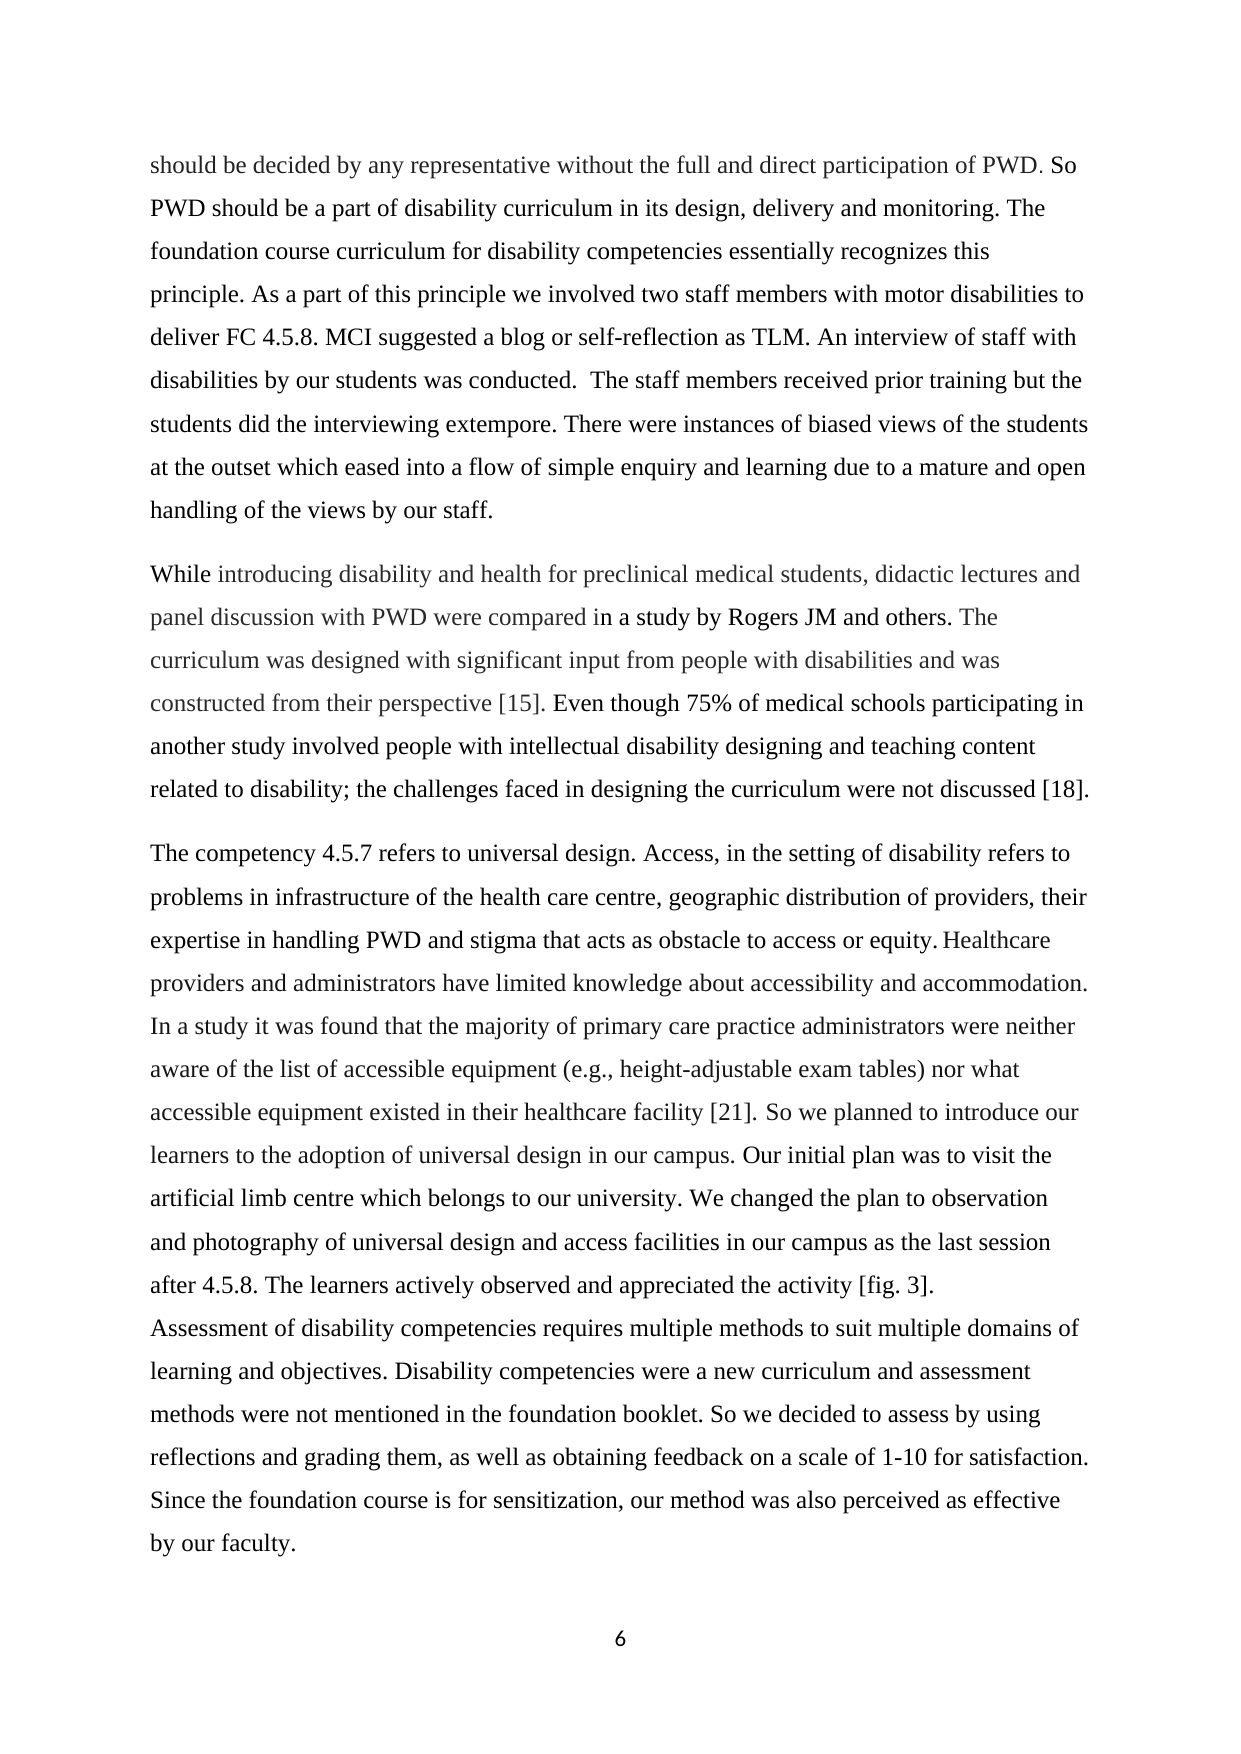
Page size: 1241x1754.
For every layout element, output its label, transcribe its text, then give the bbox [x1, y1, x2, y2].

text Since the foundation course is for sensitization, our method was also perceived as effective by our faculty. [150, 1485, 1090, 1557]
text While introducing disability and health for preclinical medical students, didactic lectures and panel discussion with PWD were compared in a study by Rogers JM and others. The curriculum was designed with significant input from people with disabilities and was constructed from their perspective [15]. Even though 75% of medical schools participating in another study involved people with intellectual disability designing and teaching content related to disability; the challenges faced in designing the curriculum were not discussed [18]. [150, 559, 1090, 803]
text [150, 150, 1090, 524]
text The competency 4.5.7 refers to universal design. Access, in the setting of disability refers to problems in infrastructure of the health care centre, geographic distribution of providers, their expertise in handling PWD and stigma that acts as obstacle to access or equity. Healthcare providers and administrators have limited knowledge about accessibility and accommodation. In a study it was found that the majority of primary care practice administrators were neither aware of the list of accessible equipment (e.g., height-adjustable exam tables) nor what accessible equipment existed in their healthcare facility [21]. So we planned to introduce our learners to the adoption of universal design in our campus. Our initial plan was to visit the artificial limb centre which belongs to our university. We changed the plan to observation and photography of universal design and access facilities in our campus as the last session after 4.5.8. The learners actively observed and appreciated the activity [fig. 3]. [150, 838, 1090, 1298]
text Assessment of disability competencies requires multiple methods to suit multiple domains of learning and objectives. Disability competencies were a new curriculum and assessment methods were not mentioned in the foundation booklet. So we decided to assess by using reflections and grading them, as well as obtaining feedback on a scale of 1-10 for satisfaction. [150, 1313, 1090, 1471]
